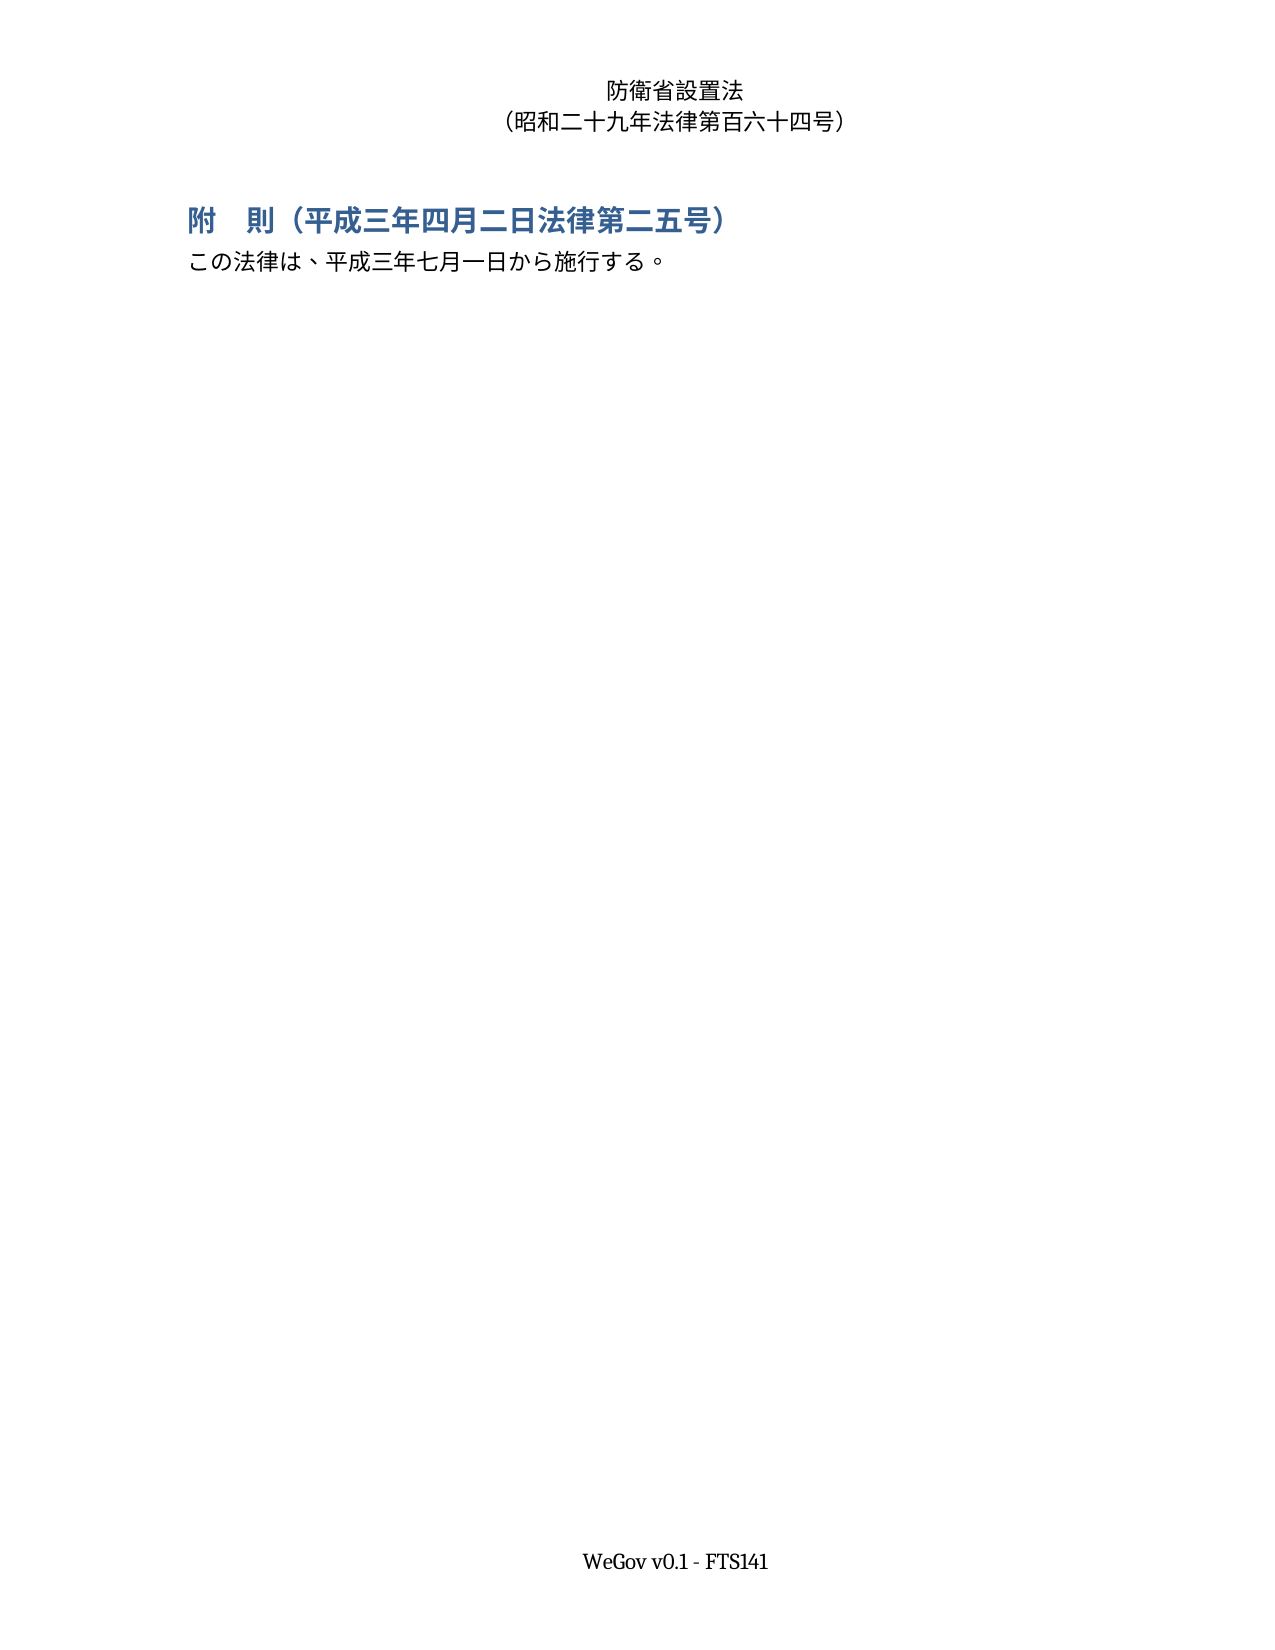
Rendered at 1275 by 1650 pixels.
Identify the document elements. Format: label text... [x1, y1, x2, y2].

text この法律は、平成三年七月一日から施行する。 [187, 246, 1087, 277]
subtitle 附 則（平成三年四月二日法律第二五号） [187, 200, 1087, 240]
